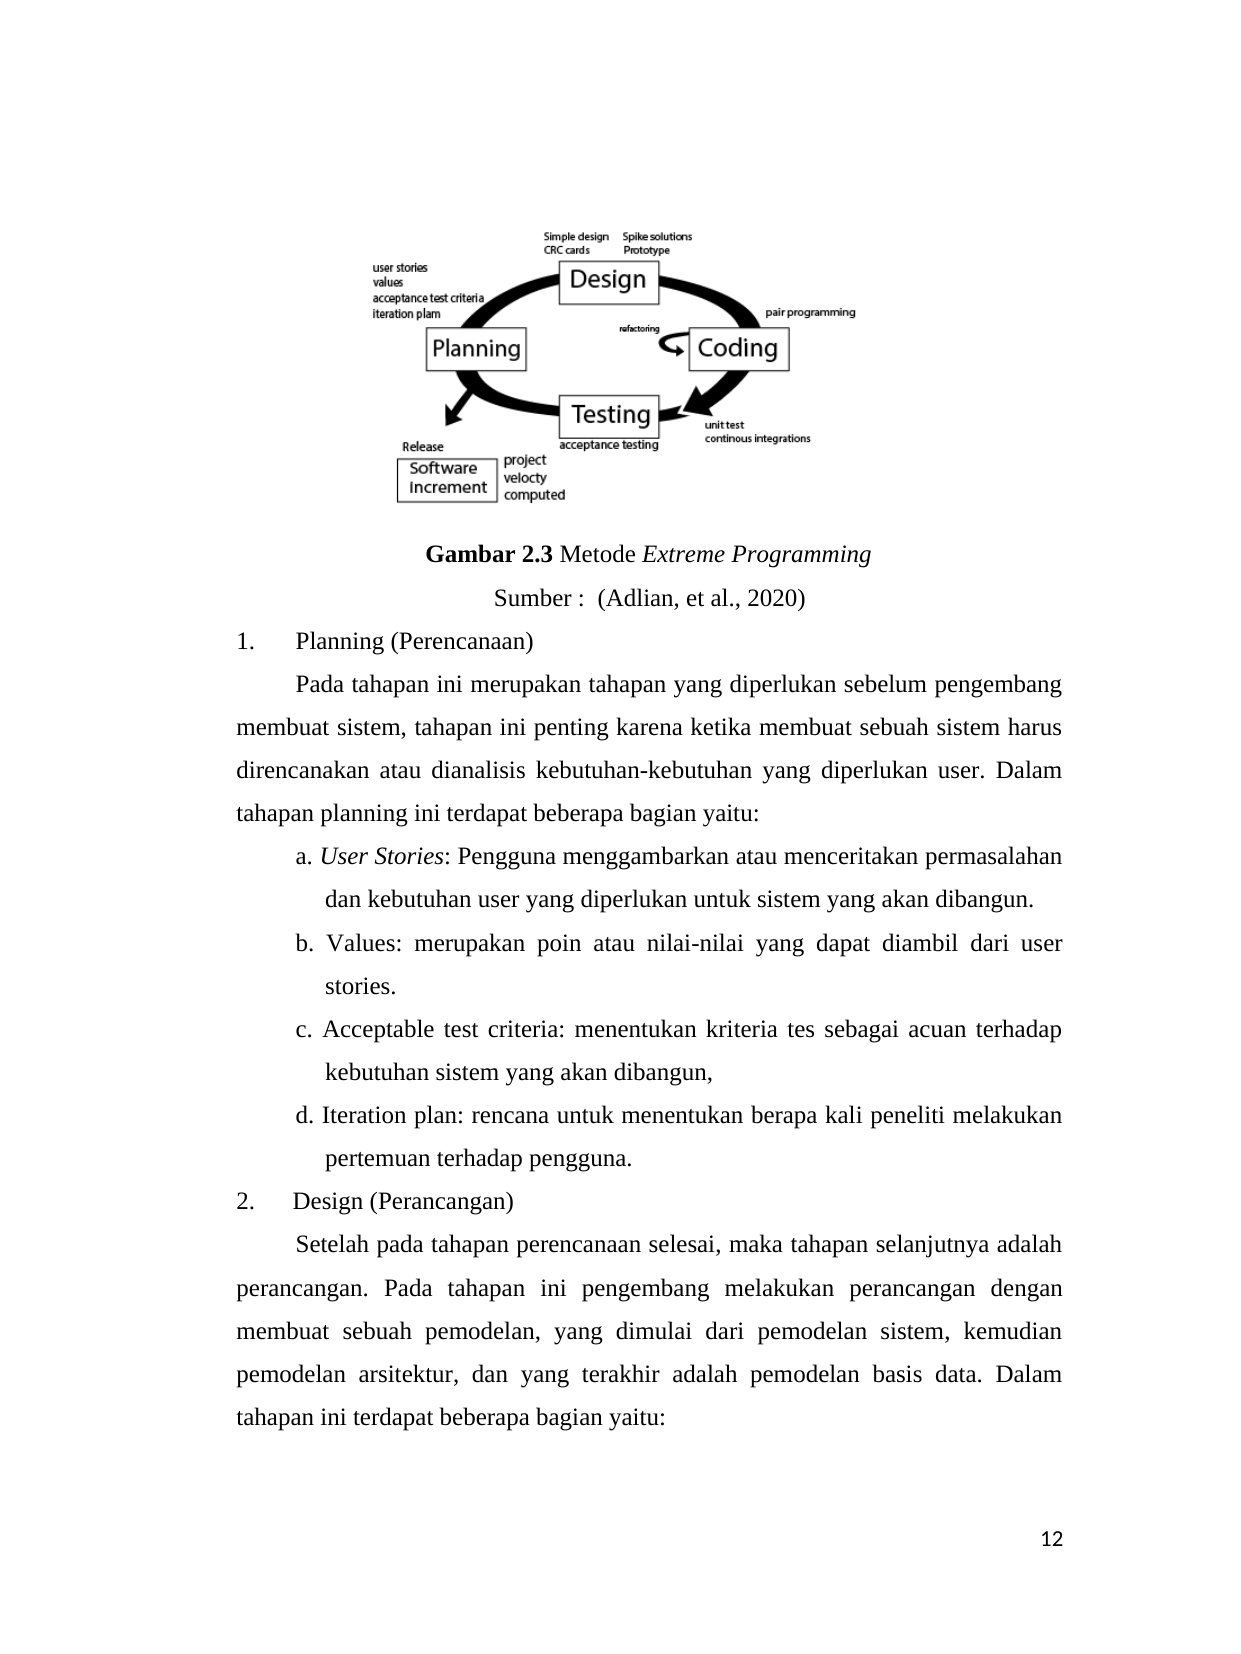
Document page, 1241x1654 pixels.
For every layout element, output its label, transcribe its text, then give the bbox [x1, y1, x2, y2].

picture [361, 224, 880, 511]
text 2. Design (Perancangan) [236, 1186, 1063, 1215]
text Setelah pada tahapan perencanaan selesai, maka tahapan selanjutnya adalah perancangan. Pada tahapan ini pengembang melakukan perancangan dengan membuat sebuah pemodelan, yang dimulai dari pemodelan sistem, kemudian pemodelan arsitektur, dan yang terakhir adalah pemodelan basis data. Dalam tahapan ini terdapat beberapa bagian yaitu: [236, 1229, 1063, 1431]
list a. User Stories: Pengguna menggambarkan atau menceritakan permasalahan dan kebutuhan user yang diperlukan untuk sistem yang akan dibangun. [295, 841, 1063, 913]
list Planning (Perencanaan) [236, 626, 1063, 654]
list Sumber : (Adlian, et al., 2020) [236, 583, 1063, 611]
list Pada tahapan ini merupakan tahapan yang diperlukan sebelum pengembang membuat sistem, tahapan ini penting karena ketika membuat sebuah sistem harus direncanakan atau dianalisis kebutuhan-kebutuhan yang diperlukan user. Dalam tahapan planning ini terdapat beberapa bagian yaitu: [236, 669, 1063, 827]
list c. Acceptable test criteria: menentukan kriteria tes sebagai acuan terhadap kebutuhan sistem yang akan dibangun, [295, 1014, 1063, 1086]
list d. Iteration plan: rencana untuk menentukan berapa kali peneliti melakukan pertemuan terhadap pengguna. [295, 1100, 1063, 1172]
list b. Values: merupakan poin atau nilai-nilai yang dapat diambil dari user stories. [295, 928, 1063, 999]
